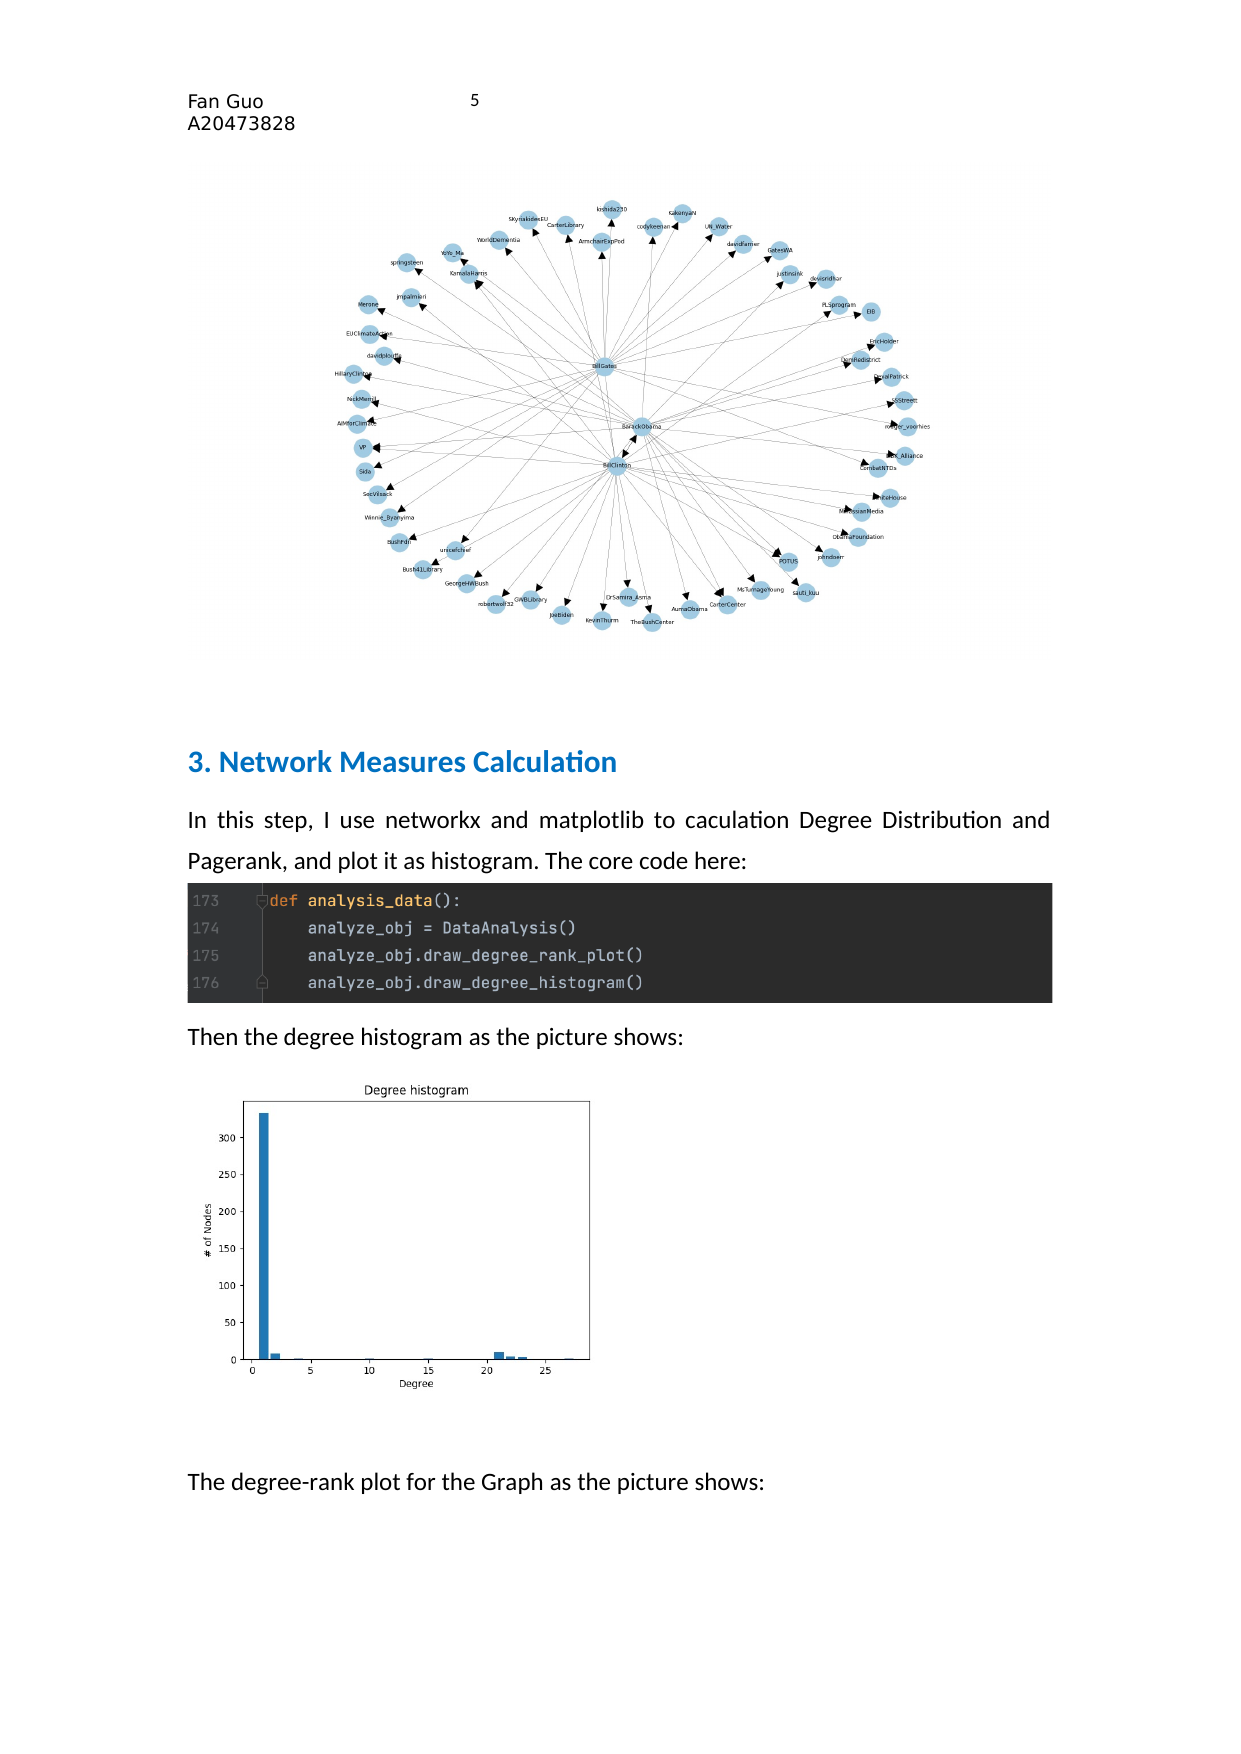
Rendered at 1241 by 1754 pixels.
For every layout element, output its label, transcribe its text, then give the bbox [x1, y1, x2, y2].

picture [187, 1060, 634, 1396]
list Then the degree histogram as the picture shows: [187, 1021, 1053, 1053]
list Network Measures Calculation [187, 729, 1053, 794]
picture [187, 162, 1052, 660]
list In this step, I use networkx and matplotlib to caculation Degree Distribution and Pagerank, and plot it as histogram. The core code here: [187, 803, 1053, 876]
list The degree-rank plot for the Graph as the picture shows: [187, 1465, 1053, 1497]
picture [187, 883, 1053, 1003]
